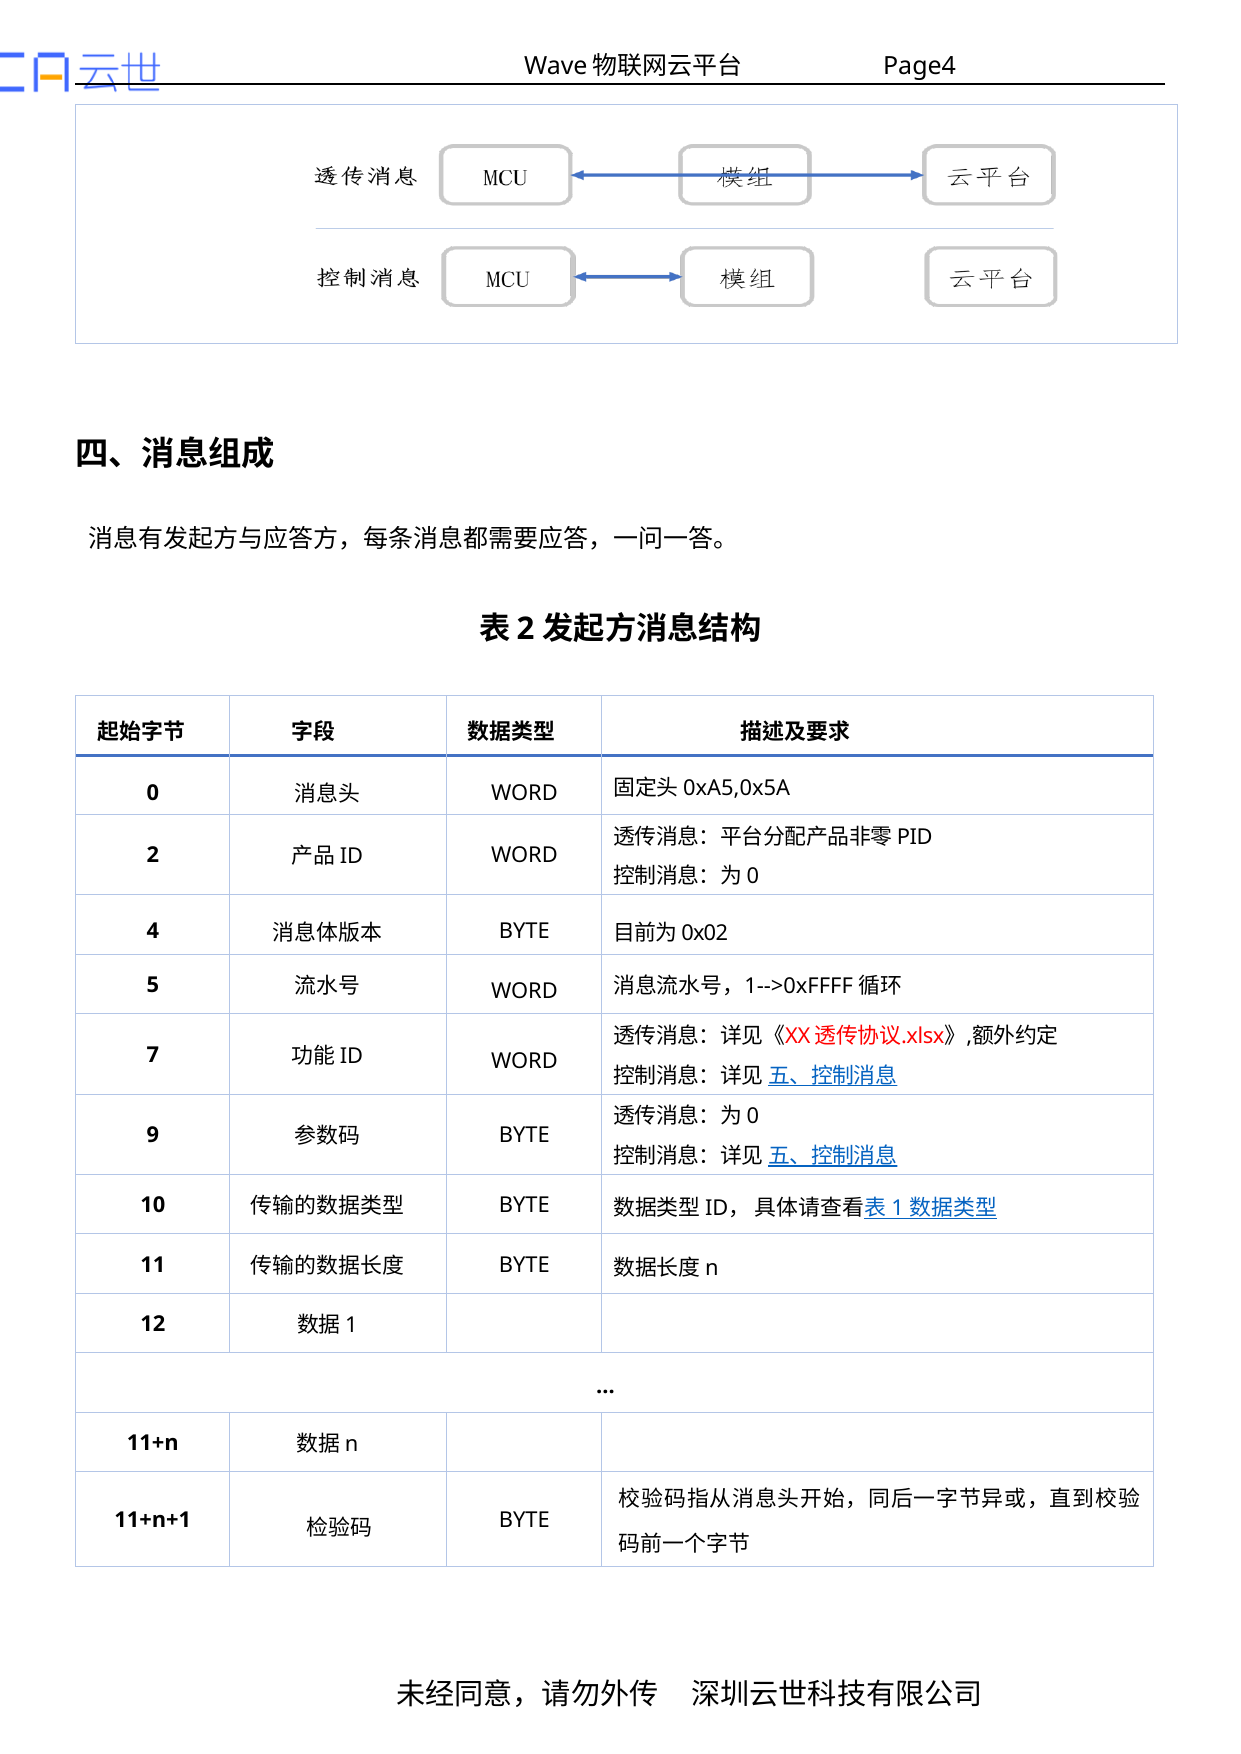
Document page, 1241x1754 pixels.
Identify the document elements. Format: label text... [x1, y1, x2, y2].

table_cell 2 [76, 815, 229, 894]
table_cell 传输的数据长度 [230, 1234, 446, 1293]
table_cell 数据n [230, 1413, 446, 1471]
table_cell [447, 1294, 601, 1352]
table_cell [602, 1294, 1153, 1352]
table_cell 数据长度n [602, 1234, 1153, 1293]
table_cell 检验码 [230, 1472, 446, 1566]
table_cell 固定头0xA5,0x5A [602, 757, 1153, 814]
table_cell 12 [76, 1294, 229, 1352]
subtitle 表2 发起方消息结构 [75, 586, 1165, 666]
table_cell 0 [76, 757, 229, 814]
table_cell 示意图 [76, 105, 1177, 343]
table_cell 消息流水号，1-->0xFFFF 循环 [602, 955, 1153, 1013]
table_cell … [76, 1353, 1153, 1412]
table_cell BYTE [447, 1472, 601, 1566]
subtitle 四、消息组成 [75, 411, 1165, 490]
table_cell 消息头 [230, 757, 446, 814]
table_header 起始字节 [76, 696, 229, 754]
table_cell [447, 1413, 601, 1471]
table_cell 11+n+1 [76, 1472, 229, 1566]
table_cell BYTE [447, 1095, 601, 1174]
table_cell BYTE [447, 895, 601, 953]
table_cell 目前为0x02 [602, 895, 1153, 953]
table_cell WORD [447, 757, 601, 814]
table_cell 4 [76, 895, 229, 953]
table_cell 功能ID [230, 1014, 446, 1093]
table_cell 消息体版本 [230, 895, 446, 953]
table_cell 7 [76, 1014, 229, 1093]
table_cell 数据1 [230, 1294, 446, 1352]
table_header 字段 [230, 696, 446, 754]
table_header 数据类型 [447, 696, 601, 754]
table_cell 数据类型ID， 具体请查看表 1 数据类型 [602, 1175, 1153, 1233]
table_cell 5 [76, 955, 229, 1013]
table_cell 透传消息：详见《XX透传协议.xlsx》,额外约定 控制消息：详见 五、控制消息 [602, 1014, 1153, 1093]
table_cell BYTE [447, 1175, 601, 1233]
table_cell WORD [447, 955, 601, 1013]
table_cell 9 [76, 1095, 229, 1174]
table_cell 11+n [76, 1413, 229, 1471]
picture [296, 144, 1058, 307]
table_cell 透传消息：平台分配产品非零PID 控制消息：为0 [602, 815, 1153, 894]
text 消息有发起方与应答方，每条消息都需要应答，一问一答。 [75, 517, 1165, 557]
table_header 描述及要求 [602, 696, 1153, 754]
table_cell 校验码指从消息头开始，同后一字节异或，直到校验码前一个字节 [602, 1472, 1153, 1566]
table_cell WORD [447, 815, 601, 894]
table_cell [602, 1413, 1153, 1471]
table_cell 传输的数据类型 [230, 1175, 446, 1233]
table_cell 流水号 [230, 955, 446, 1013]
table_cell 透传消息：为0 控制消息：详见 五、控制消息 [602, 1095, 1153, 1174]
table_cell 10 [76, 1175, 229, 1233]
table_cell 11 [76, 1234, 229, 1293]
table_cell 参数码 [230, 1095, 446, 1174]
table_cell 产品ID [230, 815, 446, 894]
table_cell WORD [447, 1014, 601, 1093]
table_cell BYTE [447, 1234, 601, 1293]
picture [0, 48, 175, 99]
